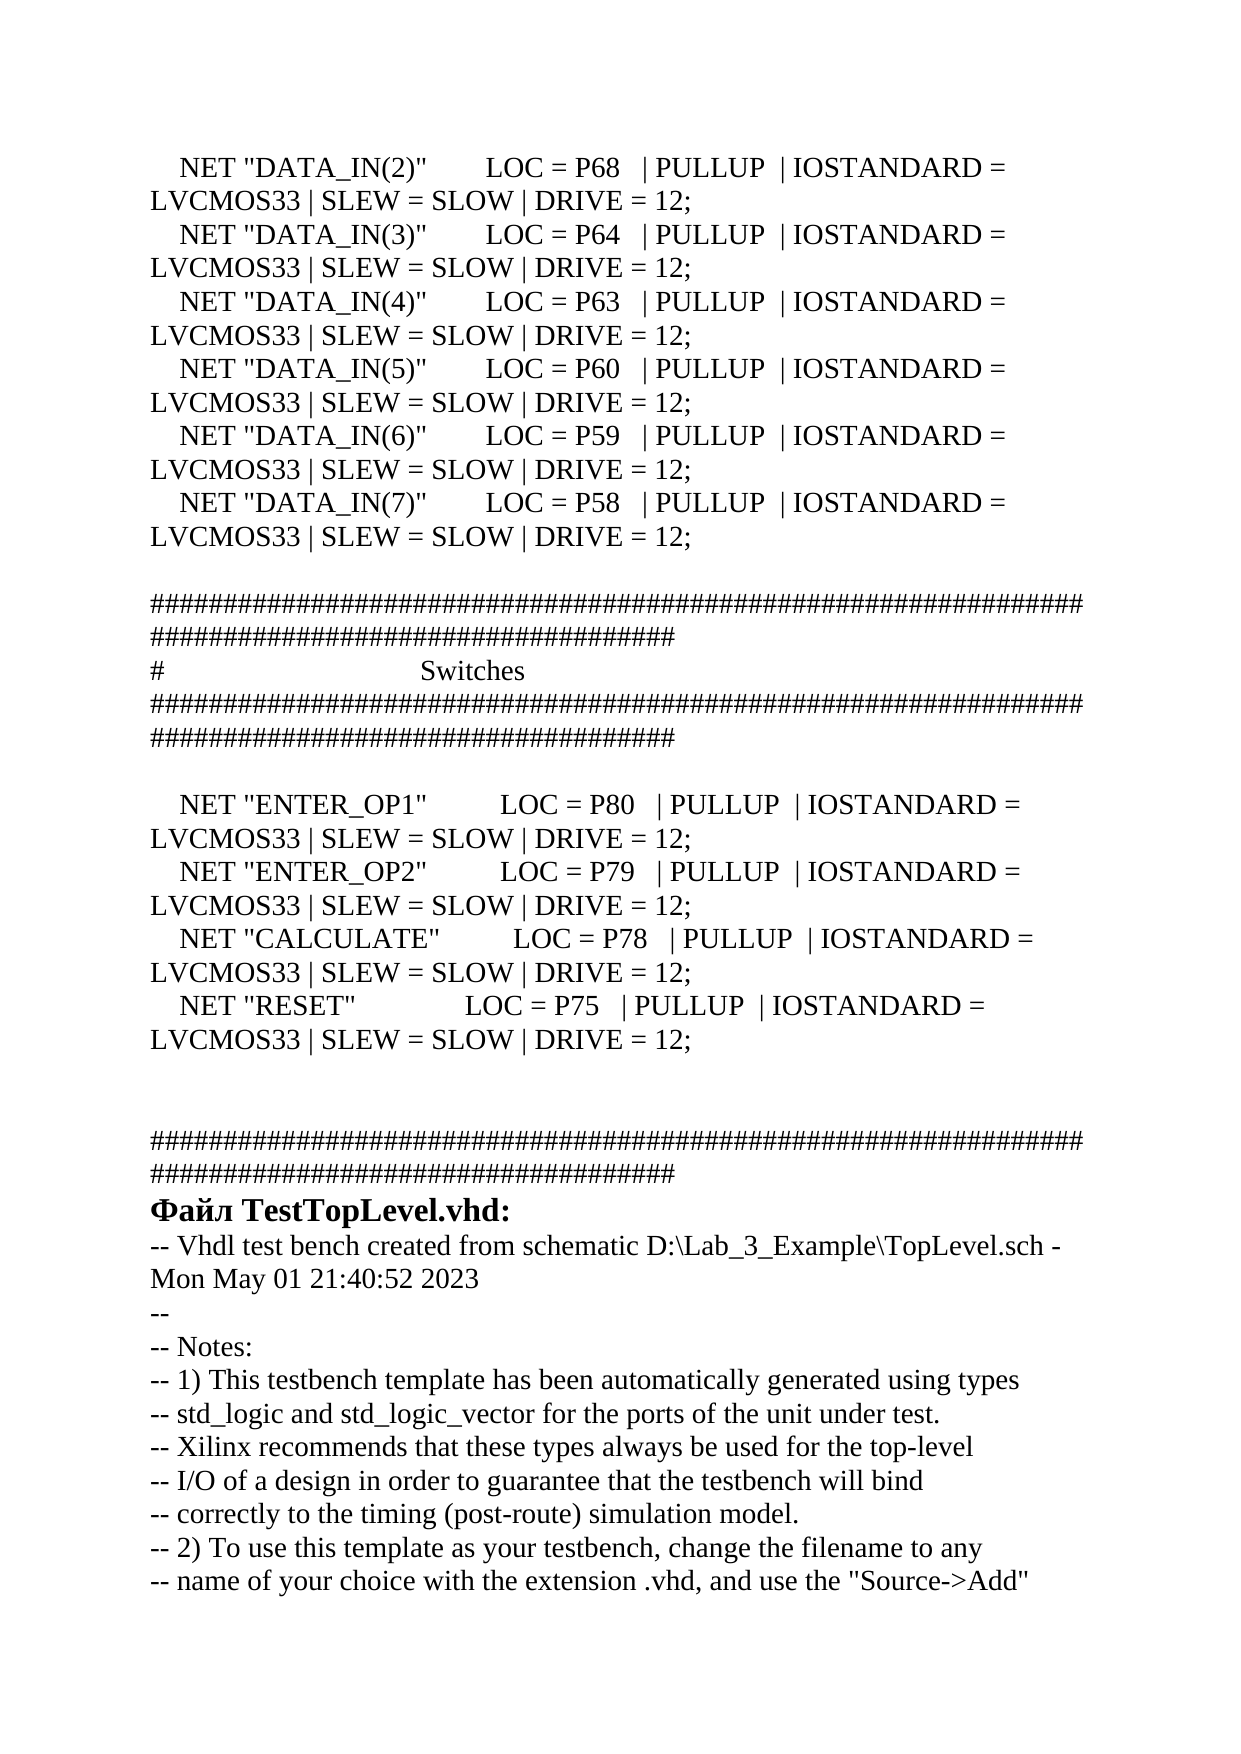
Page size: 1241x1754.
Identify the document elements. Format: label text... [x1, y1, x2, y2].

text -- I/O of a design in order to guarantee that the testbench will bind [150, 1463, 1090, 1496]
text -- Notes: [150, 1329, 1090, 1362]
text NET "DATA_IN(7)" LOC = P58 | PULLUP | IOSTANDARD = LVCMOS33 | SLEW = SLOW | DRIVE = 12; [150, 485, 1090, 552]
text -- correctly to the timing (post-route) simulation model. [150, 1496, 1090, 1530]
text -- std_logic and std_logic_vector for the ports of the unit under test. [150, 1396, 1090, 1429]
text #################################################################################################### [150, 586, 1090, 653]
text -- 2) To use this template as your testbench, change the filename to any [150, 1530, 1090, 1563]
text NET "DATA_IN(4)" LOC = P63 | PULLUP | IOSTANDARD = LVCMOS33 | SLEW = SLOW | DRIVE = 12; [150, 284, 1090, 351]
text Файл TestTopLevel.vhd: [150, 1190, 1090, 1228]
text -- [150, 1295, 1090, 1329]
text NET "ENTER_OP2" LOC = P79 | PULLUP | IOSTANDARD = LVCMOS33 | SLEW = SLOW | DRIVE = 12; [150, 854, 1090, 921]
text NET "DATA_IN(6)" LOC = P59 | PULLUP | IOSTANDARD = LVCMOS33 | SLEW = SLOW | DRIVE = 12; [150, 418, 1090, 485]
text #################################################################################################### [150, 687, 1090, 754]
text -- Xilinx recommends that these types always be used for the top-level [150, 1429, 1090, 1463]
text #################################################################################################### [150, 1123, 1090, 1190]
text NET "ENTER_OP1" LOC = P80 | PULLUP | IOSTANDARD = LVCMOS33 | SLEW = SLOW | DRIVE = 12; [150, 787, 1090, 854]
text NET "DATA_IN(3)" LOC = P64 | PULLUP | IOSTANDARD = LVCMOS33 | SLEW = SLOW | DRIVE = 12; [150, 217, 1090, 284]
text NET "DATA_IN(2)" LOC = P68 | PULLUP | IOSTANDARD = LVCMOS33 | SLEW = SLOW | DRIVE = 12; [150, 150, 1090, 217]
text NET "CALCULATE" LOC = P78 | PULLUP | IOSTANDARD = LVCMOS33 | SLEW = SLOW | DRIVE = 12; [150, 921, 1090, 988]
text -- Vhdl test bench created from schematic D:\Lab_3_Example\TopLevel.sch - Mon May 01 21:40:52 2023 [150, 1228, 1090, 1295]
text -- name of your choice with the extension .vhd, and use the "Source->Add" [150, 1563, 1090, 1597]
text NET "DATA_IN(5)" LOC = P60 | PULLUP | IOSTANDARD = LVCMOS33 | SLEW = SLOW | DRIVE = 12; [150, 351, 1090, 418]
text # Switches [150, 653, 1090, 687]
text -- 1) This testbench template has been automatically generated using types [150, 1362, 1090, 1396]
text NET "RESET" LOC = P75 | PULLUP | IOSTANDARD = LVCMOS33 | SLEW = SLOW | DRIVE = 12; [150, 988, 1090, 1056]
